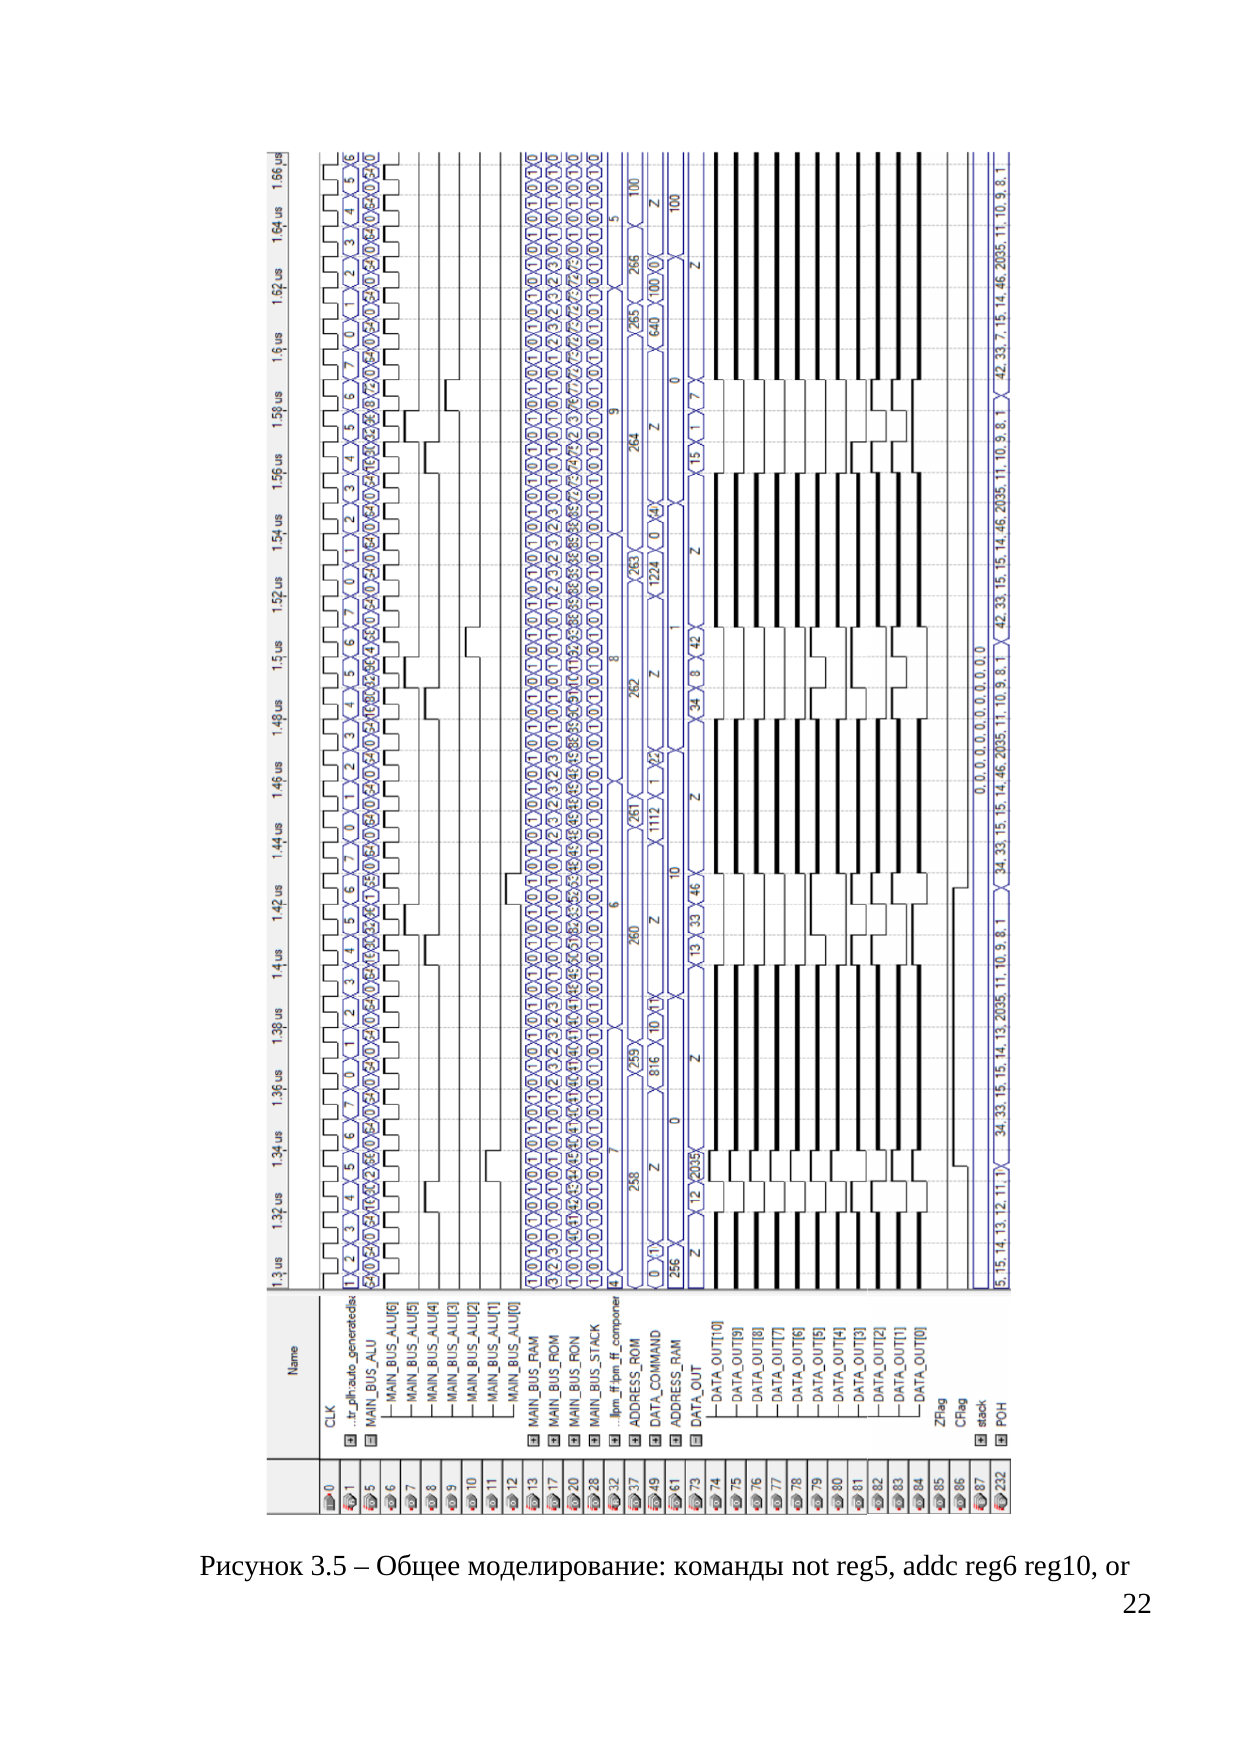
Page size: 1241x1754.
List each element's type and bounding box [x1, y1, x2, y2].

picture [868, 153, 1011, 1513]
text [177, 1548, 1152, 1582]
picture [267, 153, 867, 1514]
